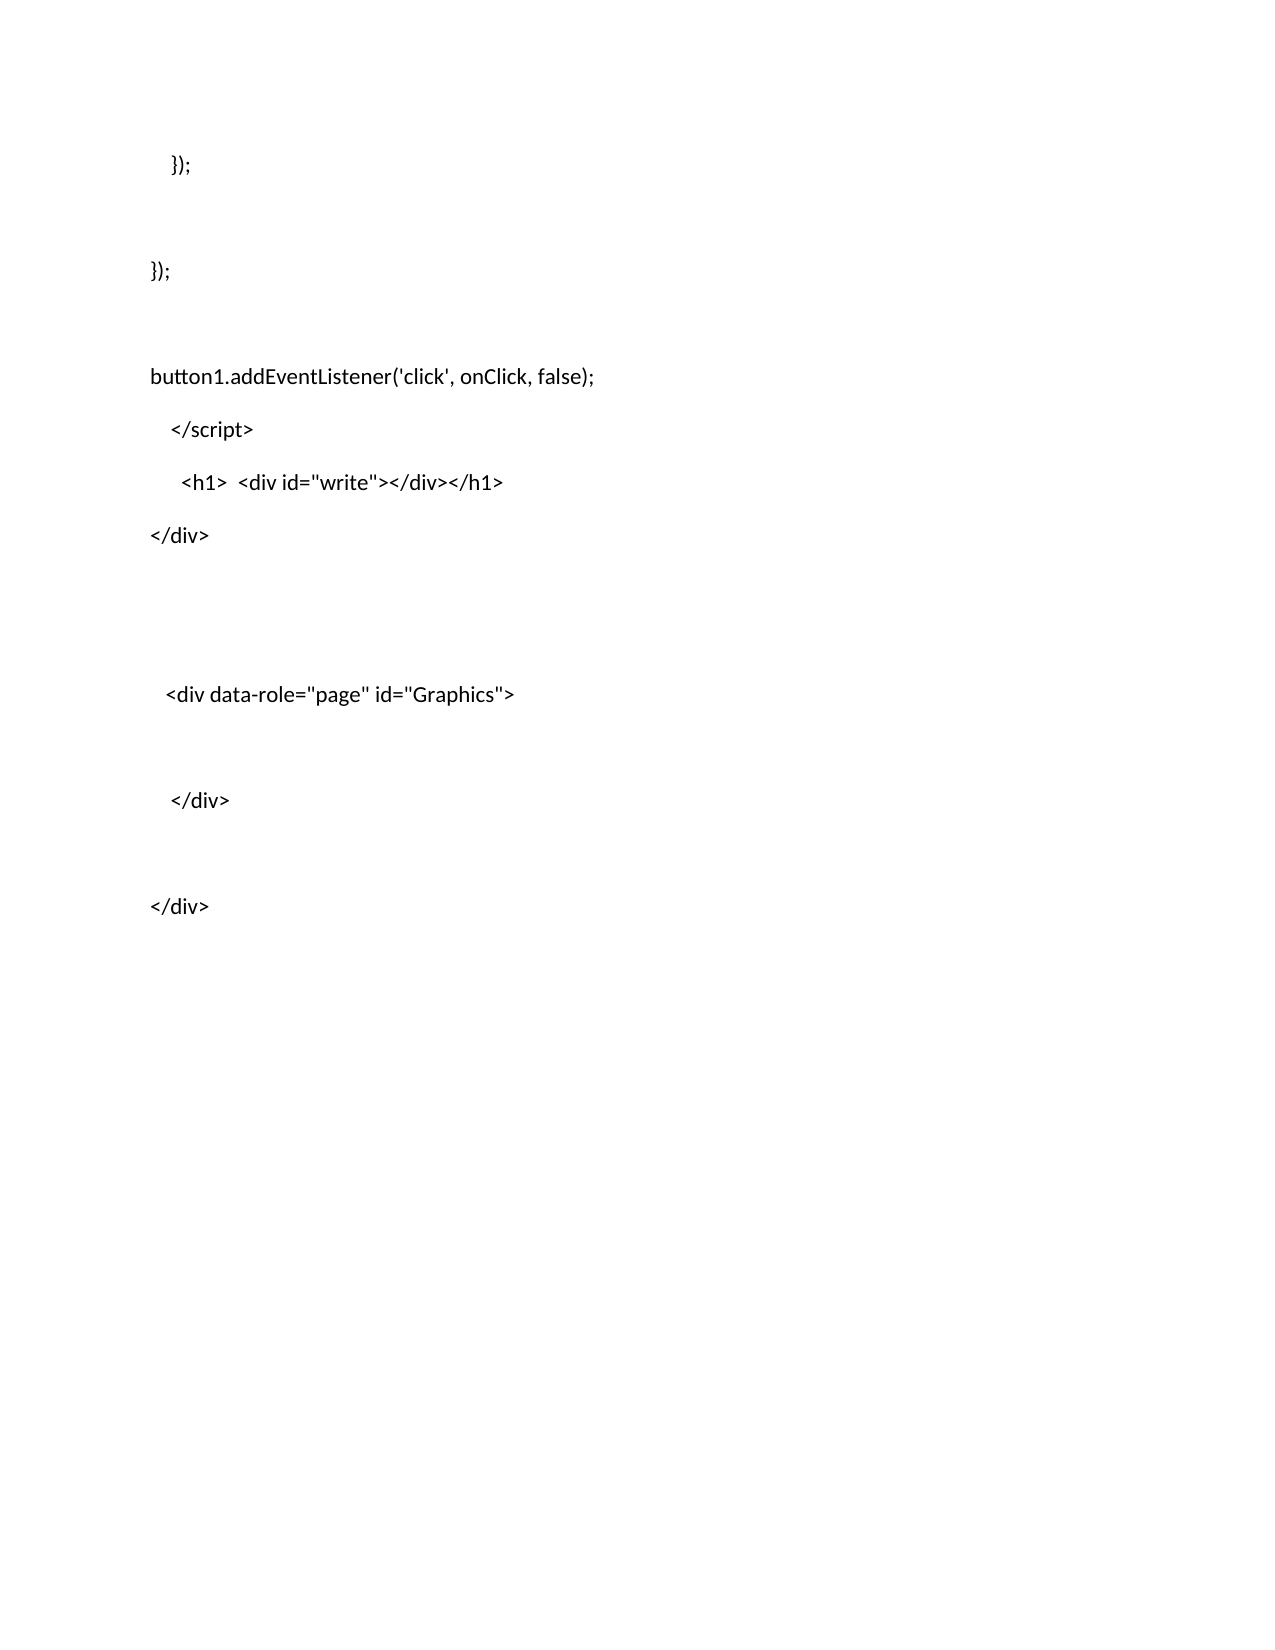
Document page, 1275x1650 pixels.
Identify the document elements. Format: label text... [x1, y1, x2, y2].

text </div> [150, 892, 1125, 920]
text </script> [150, 415, 1125, 443]
text }); [150, 256, 1125, 284]
text </div> [150, 786, 1125, 814]
text }); [150, 150, 1125, 178]
text </div> [150, 521, 1125, 549]
text <div data-role="page" id="Graphics"> [150, 680, 1125, 708]
text <h1> <div id="write"></div></h1> [150, 468, 1125, 496]
text button1.addEventListener('click', onClick, false); [150, 362, 1125, 390]
